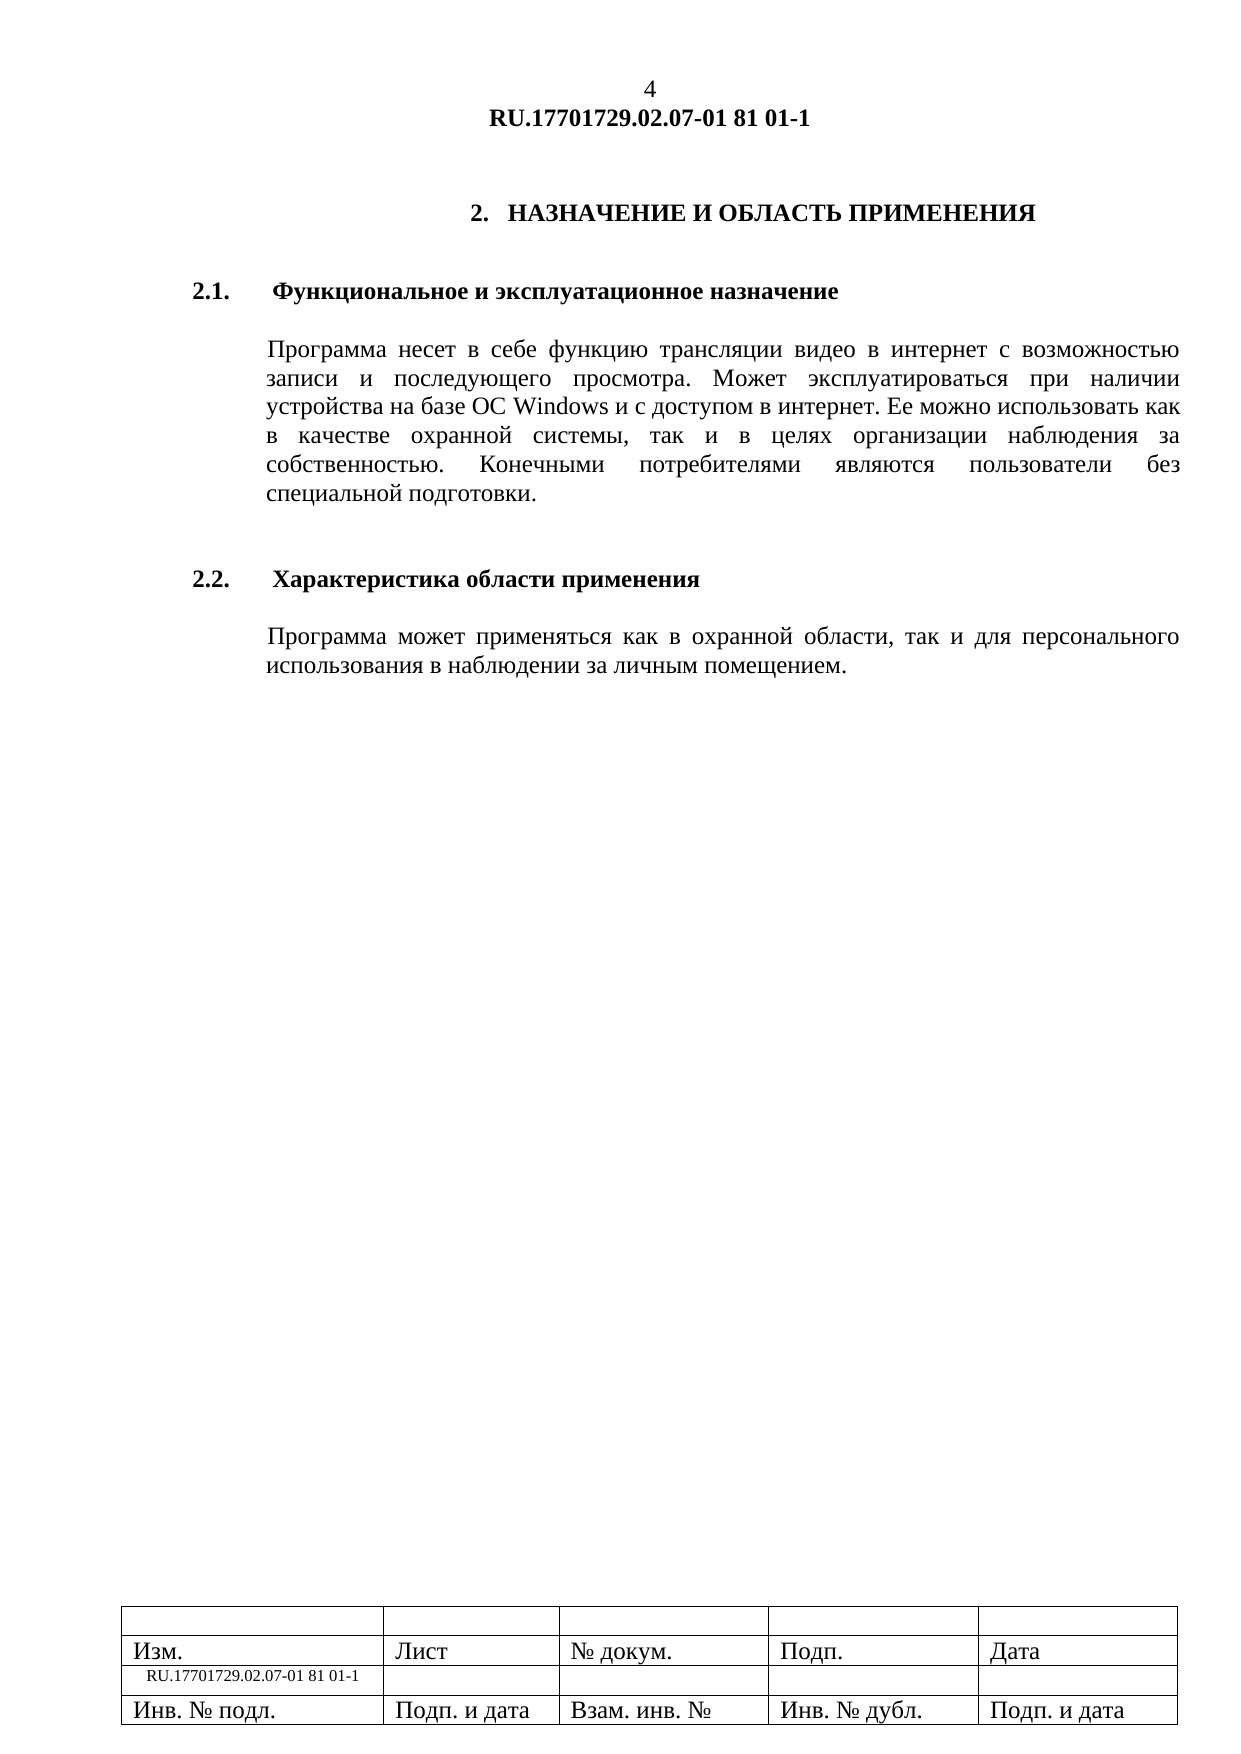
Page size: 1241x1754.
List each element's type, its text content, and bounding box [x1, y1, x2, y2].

text НАЗНАЧЕНИЕ И ОБЛАСТЬ ПРИМЕНЕНИЯ [325, 198, 1181, 226]
list Программа может применяться как в охранной области, так и для персонального использования в наблюдении за личным помещением. [266, 621, 1181, 679]
list Функциональное и эксплуатационное назначение [192, 276, 1181, 305]
list Характеристика области применения [192, 564, 1181, 593]
list Программа несет в себе функцию трансляции видео в интернет с возможностью записи и последующего просмотра. Может эксплуатироваться при наличии устройства на базе ОС Windows и с доступом в интернет. Ее можно использовать как в качестве охранной системы, так и в целях организации наблюдения за собственностью. Конечными потребителями являются пользователи без специальной подготовки. [266, 334, 1181, 506]
